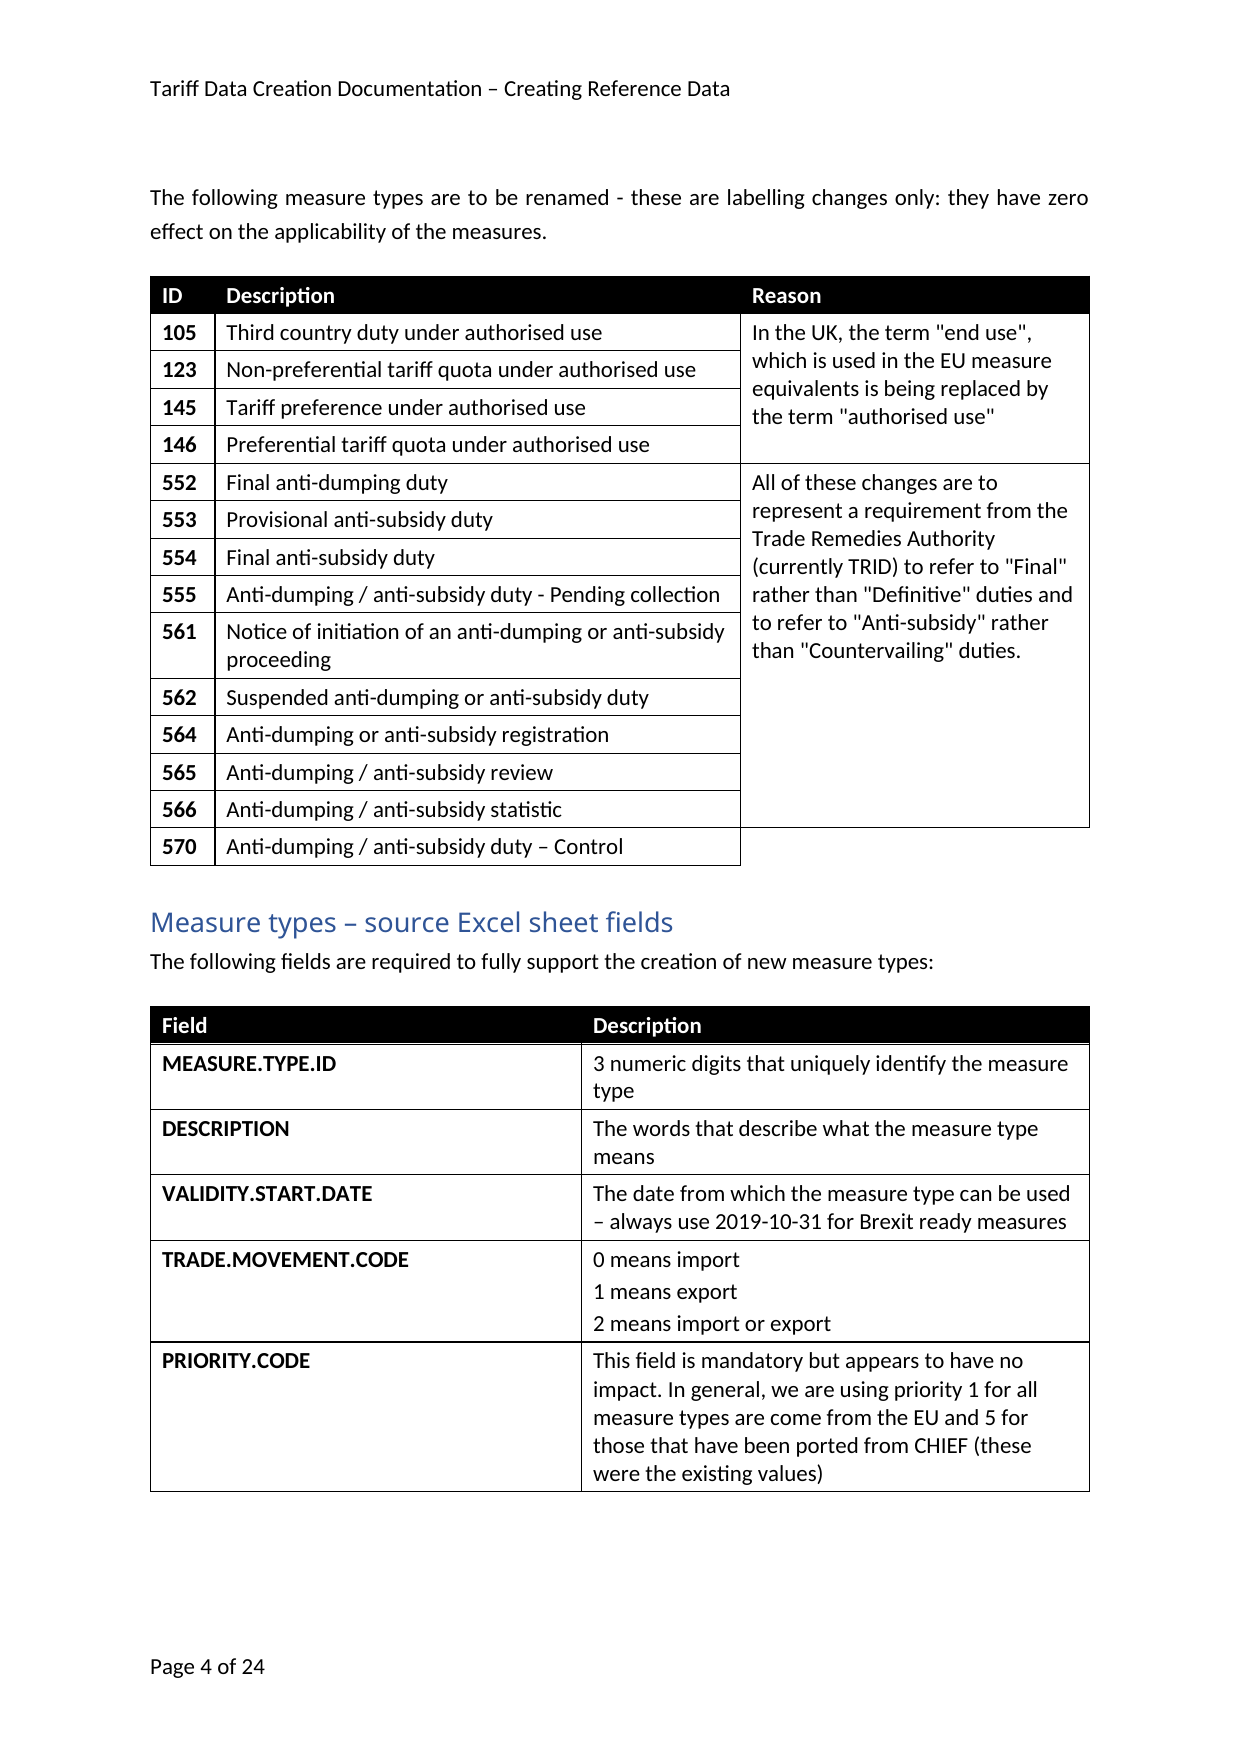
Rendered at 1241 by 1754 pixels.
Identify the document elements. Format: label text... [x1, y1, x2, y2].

table_cell PRIORITY.CODE [151, 1343, 581, 1491]
table_cell This field is mandatory but appears to have no impact. In general, we are using priority 1 for all measure types are come from the EU and 5 for those that have been ported from CHIEF (these were the existing values) [582, 1343, 1089, 1491]
table_cell Provisional anti-subsidy duty [216, 501, 740, 537]
table_header Field [151, 1007, 581, 1043]
table_cell Notice of initiation of an anti-dumping or anti-subsidy proceeding [216, 613, 740, 678]
table_cell Suspended anti-dumping or anti-subsidy duty [216, 679, 740, 715]
table_cell Preferential tariff quota under authorised use [216, 426, 740, 463]
table_cell 562 [151, 679, 214, 715]
table_cell 553 [151, 501, 214, 537]
table_cell All of these changes are to represent a requirement from the Trade Remedies Authority (currently TRID) to refer to "Final" rather than "Definitive" duties and to refer to "Anti-subsidy" rather than "Countervailing" duties. [741, 464, 1089, 827]
table_cell 105 [151, 314, 214, 350]
table_cell Anti-dumping / anti-subsidy review [216, 754, 740, 790]
table_cell 564 [151, 716, 214, 752]
table_header Reason [741, 277, 1089, 313]
table_cell Non-preferential tariff quota under authorised use [216, 351, 740, 388]
table_cell 561 [151, 613, 214, 678]
table_cell 555 [151, 576, 214, 612]
table_cell MEASURE.TYPE.ID [151, 1045, 581, 1109]
table_header Description [582, 1007, 1089, 1043]
table_header Description [216, 277, 740, 313]
table_cell Final anti-subsidy duty [216, 539, 740, 575]
table_cell 570 [151, 828, 214, 864]
table_cell Anti-dumping / anti-subsidy duty - Pending collection [216, 576, 740, 612]
table_cell TRADE.MOVEMENT.CODE [151, 1241, 581, 1341]
table_cell Anti-dumping / anti-subsidy duty – Control [216, 828, 740, 864]
table_cell Anti-dumping / anti-subsidy statistic [216, 791, 740, 827]
table_header ID [151, 277, 214, 313]
table_cell Final anti-dumping duty [216, 464, 740, 500]
subtitle Measure types – source Excel sheet fields [150, 903, 1090, 940]
table_cell 3 numeric digits that uniquely identify the measure type [582, 1045, 1089, 1109]
table_cell 566 [151, 791, 214, 827]
table_cell 552 [151, 464, 214, 500]
table_cell In the UK, the term "end use", which is used in the EU measure equivalents is being replaced by the term "authorised use" [741, 314, 1089, 463]
table_cell 146 [151, 426, 214, 463]
table_cell The words that describe what the measure type means [582, 1110, 1089, 1174]
table_cell The date from which the measure type can be used – always use 2019-10-31 for Brexit ready measures [582, 1175, 1089, 1240]
table_cell Tariff preference under authorised use [216, 389, 740, 425]
table_cell 0 means import 1 means export 2 means import or export [582, 1241, 1089, 1341]
table_cell 145 [151, 389, 214, 425]
table_cell Anti-dumping or anti-subsidy registration [216, 716, 740, 752]
text The following measure types are to be renamed - these are labelling changes only: they have zero effect on the applicability of the measures. [150, 150, 1090, 245]
table_cell VALIDITY.START.DATE [151, 1175, 581, 1240]
table_cell 554 [151, 539, 214, 575]
table_cell 565 [151, 754, 214, 790]
table_cell DESCRIPTION [151, 1110, 581, 1174]
table_cell Third country duty under authorised use [216, 314, 740, 350]
table_cell 123 [151, 351, 214, 388]
text The following fields are required to fully support the creation of new measure types: [150, 947, 1090, 976]
